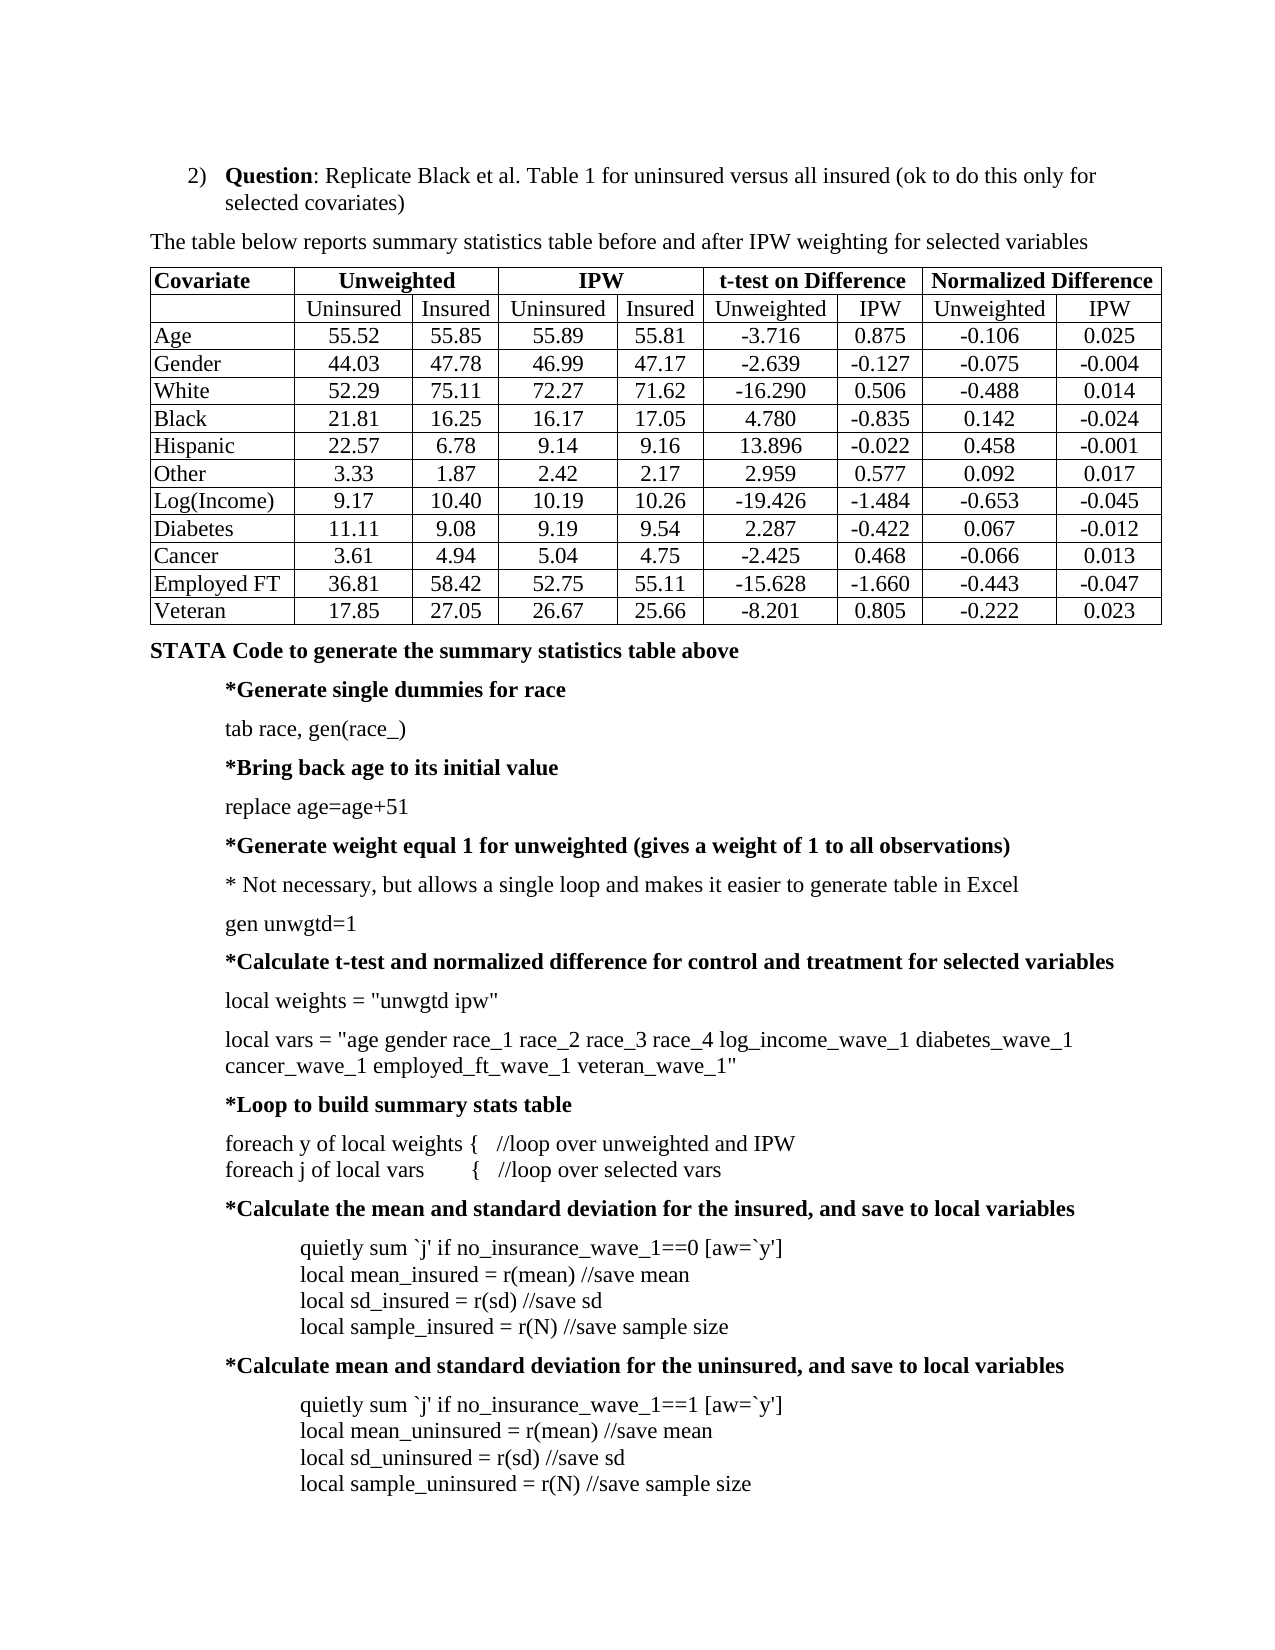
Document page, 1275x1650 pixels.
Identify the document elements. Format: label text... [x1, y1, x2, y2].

table_cell 71.62 [618, 378, 703, 404]
table_cell 9.17 [295, 488, 412, 514]
table_cell -0.653 [923, 488, 1056, 514]
table_cell 0.017 [1057, 460, 1161, 487]
table_cell 10.26 [618, 488, 703, 514]
table_cell 2.959 [704, 460, 837, 487]
table_cell 26.67 [499, 598, 617, 624]
table_cell Insured [413, 295, 498, 322]
table_cell 21.81 [295, 405, 412, 432]
table_cell 36.81 [295, 570, 412, 597]
table_cell 58.42 [413, 570, 498, 597]
table_cell 0.025 [1057, 323, 1161, 349]
table_cell -0.012 [1057, 515, 1161, 542]
table_cell 2.42 [499, 460, 617, 487]
table_cell Gender [151, 350, 294, 377]
table_cell -16.290 [704, 378, 837, 404]
table_cell 9.08 [413, 515, 498, 542]
table_cell 55.11 [618, 570, 703, 597]
list local vars = "age gender race_1 race_2 race_3 race_4 log_income_wave_1 diabetes_wave_1 cancer_wave_1 employed_ft_wave_1 veteran_wave_1" [225, 1026, 1125, 1079]
text foreach j of local vars { //loop over selected vars [225, 1157, 1125, 1183]
table_cell 16.25 [413, 405, 498, 432]
table_cell -2.639 [704, 350, 837, 377]
table_cell 75.11 [413, 378, 498, 404]
table_cell -0.024 [1057, 405, 1161, 432]
table_cell -19.426 [704, 488, 837, 514]
table_cell -15.628 [704, 570, 837, 597]
table_cell -0.835 [838, 405, 922, 432]
table_cell 72.27 [499, 378, 617, 404]
table_cell -0.222 [923, 598, 1056, 624]
table_cell -3.716 [704, 323, 837, 349]
table_cell Diabetes [151, 515, 294, 542]
table_cell 0.458 [923, 433, 1056, 459]
table_cell 1.87 [413, 460, 498, 487]
table_cell 0.013 [1057, 543, 1161, 569]
text *Generate single dummies for race [225, 676, 1125, 703]
table_cell Employed FT [151, 570, 294, 597]
list quietly sum `j' if no_insurance_wave_1==1 [aw=`y'] [225, 1391, 1125, 1417]
text local weights = "unwgtd ipw" [225, 987, 1125, 1014]
table_cell 16.17 [499, 405, 617, 432]
table_cell Log(Income) [151, 488, 294, 514]
table_cell 10.19 [499, 488, 617, 514]
text gen unwgtd=1 [225, 909, 1125, 936]
table_cell -0.075 [923, 350, 1056, 377]
text replace age=age+51 [225, 793, 1125, 819]
table_cell 0.067 [923, 515, 1056, 542]
table_cell 27.05 [413, 598, 498, 624]
table_cell 4.780 [704, 405, 837, 432]
table_cell 4.75 [618, 543, 703, 569]
list *Bring back age to its initial value [225, 754, 1125, 781]
table_cell Unweighted [923, 295, 1056, 322]
table_cell 47.17 [618, 350, 703, 377]
list *Calculate t-test and normalized difference for control and treatment for selected variables [225, 948, 1125, 975]
table_cell 3.61 [295, 543, 412, 569]
table_cell 10.40 [413, 488, 498, 514]
table_cell 6.78 [413, 433, 498, 459]
table_cell 52.29 [295, 378, 412, 404]
table_cell 25.66 [618, 598, 703, 624]
table_cell 55.81 [618, 323, 703, 349]
table_cell -0.004 [1057, 350, 1161, 377]
text foreach y of local weights { //loop over unweighted and IPW [225, 1130, 1125, 1157]
table_cell 55.52 [295, 323, 412, 349]
table_cell 2.17 [618, 460, 703, 487]
table_cell 9.16 [618, 433, 703, 459]
table_cell -0.045 [1057, 488, 1161, 514]
table_header Normalized Difference [923, 268, 1161, 294]
list local mean_insured = r(mean) //save mean [225, 1261, 1125, 1287]
table_cell 0.506 [838, 378, 922, 404]
table_cell 0.577 [838, 460, 922, 487]
text *Calculate mean and standard deviation for the uninsured, and save to local variables [150, 1352, 1125, 1378]
list Question: Replicate Black et al. Table 1 for uninsured versus all insured (ok to do this only for selected covariates) [187, 162, 1125, 215]
table_cell Uninsured [295, 295, 412, 322]
table_cell Unweighted [704, 295, 837, 322]
table_cell White [151, 378, 294, 404]
table_cell 0.875 [838, 323, 922, 349]
table_cell IPW [838, 295, 922, 322]
table_cell 9.54 [618, 515, 703, 542]
table_cell -0.022 [838, 433, 922, 459]
list quietly sum `j' if no_insurance_wave_1==0 [aw=`y'] [225, 1234, 1125, 1261]
table_cell 17.05 [618, 405, 703, 432]
list local sample_insured = r(N) //save sample size [225, 1313, 1125, 1340]
table_cell 5.04 [499, 543, 617, 569]
table_cell [151, 295, 294, 322]
text STATA Code to generate the summary statistics table above [150, 638, 1125, 664]
table_header Covariate [151, 268, 294, 294]
table_header IPW [499, 268, 703, 294]
table_cell -2.425 [704, 543, 837, 569]
table_cell Age [151, 323, 294, 349]
list * Not necessary, but allows a single loop and makes it easier to generate table in Excel [225, 871, 1125, 897]
table_cell 0.014 [1057, 378, 1161, 404]
table_cell Black [151, 405, 294, 432]
table_cell 11.11 [295, 515, 412, 542]
table_cell -0.047 [1057, 570, 1161, 597]
table_cell 3.33 [295, 460, 412, 487]
table_cell 55.85 [413, 323, 498, 349]
text tab race, gen(race_) [150, 715, 1125, 742]
table_cell 0.805 [838, 598, 922, 624]
list local mean_uninsured = r(mean) //save mean [225, 1417, 1125, 1444]
table_cell -0.106 [923, 323, 1056, 349]
table_cell 47.78 [413, 350, 498, 377]
table_cell -0.488 [923, 378, 1056, 404]
table_cell -0.001 [1057, 433, 1161, 459]
table_cell -1.484 [838, 488, 922, 514]
table_cell 0.142 [923, 405, 1056, 432]
table_cell 4.94 [413, 543, 498, 569]
table_cell 9.14 [499, 433, 617, 459]
table_cell 22.57 [295, 433, 412, 459]
table_cell Other [151, 460, 294, 487]
table_cell -0.443 [923, 570, 1056, 597]
list local sd_insured = r(sd) //save sd [225, 1287, 1125, 1313]
table_cell IPW [1057, 295, 1161, 322]
table_cell 2.287 [704, 515, 837, 542]
table_cell 0.092 [923, 460, 1056, 487]
list *Generate weight equal 1 for unweighted (gives a weight of 1 to all observations) [225, 832, 1125, 858]
list *Loop to build summary stats table [225, 1091, 1125, 1118]
list *Calculate the mean and standard deviation for the insured, and save to local variables [225, 1195, 1125, 1222]
list local sd_uninsured = r(sd) //save sd [225, 1444, 1125, 1470]
table_cell Cancer [151, 543, 294, 569]
table_cell -8.201 [704, 598, 837, 624]
table_cell -0.422 [838, 515, 922, 542]
table_cell Veteran [151, 598, 294, 624]
table_cell Uninsured [499, 295, 617, 322]
table_cell -0.066 [923, 543, 1056, 569]
table_cell 44.03 [295, 350, 412, 377]
table_cell Hispanic [151, 433, 294, 459]
table_cell -1.660 [838, 570, 922, 597]
list local sample_uninsured = r(N) //save sample size [225, 1470, 1125, 1496]
table_cell 46.99 [499, 350, 617, 377]
table_cell -0.127 [838, 350, 922, 377]
table_cell 0.023 [1057, 598, 1161, 624]
table_header Unweighted [295, 268, 498, 294]
table_cell 17.85 [295, 598, 412, 624]
text The table below reports summary statistics table before and after IPW weighting for selected variables [150, 228, 1125, 254]
table_cell 13.896 [704, 433, 837, 459]
table_cell 52.75 [499, 570, 617, 597]
table_header t-test on Difference [704, 268, 922, 294]
table_cell Insured [618, 295, 703, 322]
table_cell 0.468 [838, 543, 922, 569]
table_cell 55.89 [499, 323, 617, 349]
table_cell 9.19 [499, 515, 617, 542]
